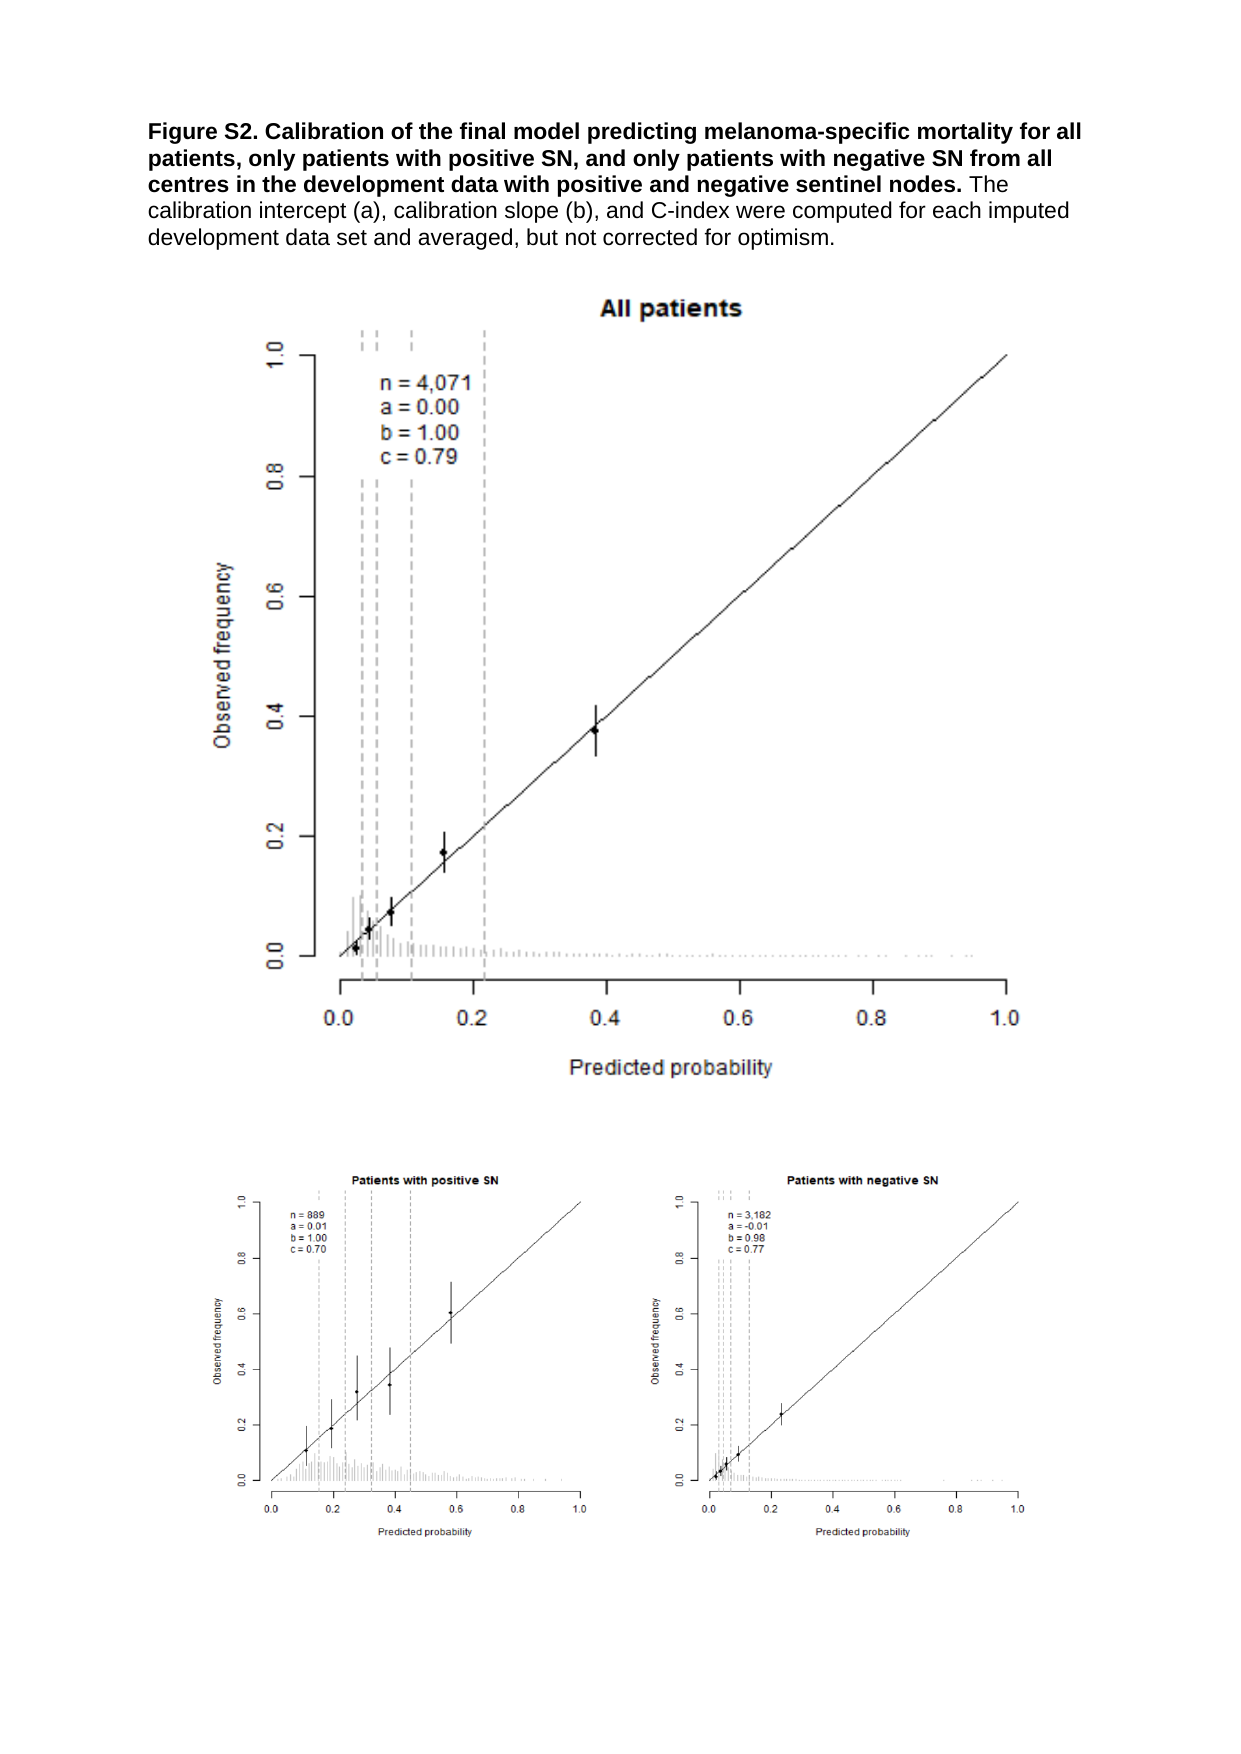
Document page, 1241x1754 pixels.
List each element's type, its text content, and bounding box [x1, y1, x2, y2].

picture [147, 250, 1093, 1580]
text Figure S2. Calibration of the final model predicting melanoma-specific mortality for all patients, only patients with positive SN, and only patients with negative SN from all centres in the development data with positive and negative sentinel nodes. The calibration intercept (a), calibration slope (b), and C-index were computed for each imputed development data set and averaged, but not corrected for optimism. [148, 118, 1092, 250]
